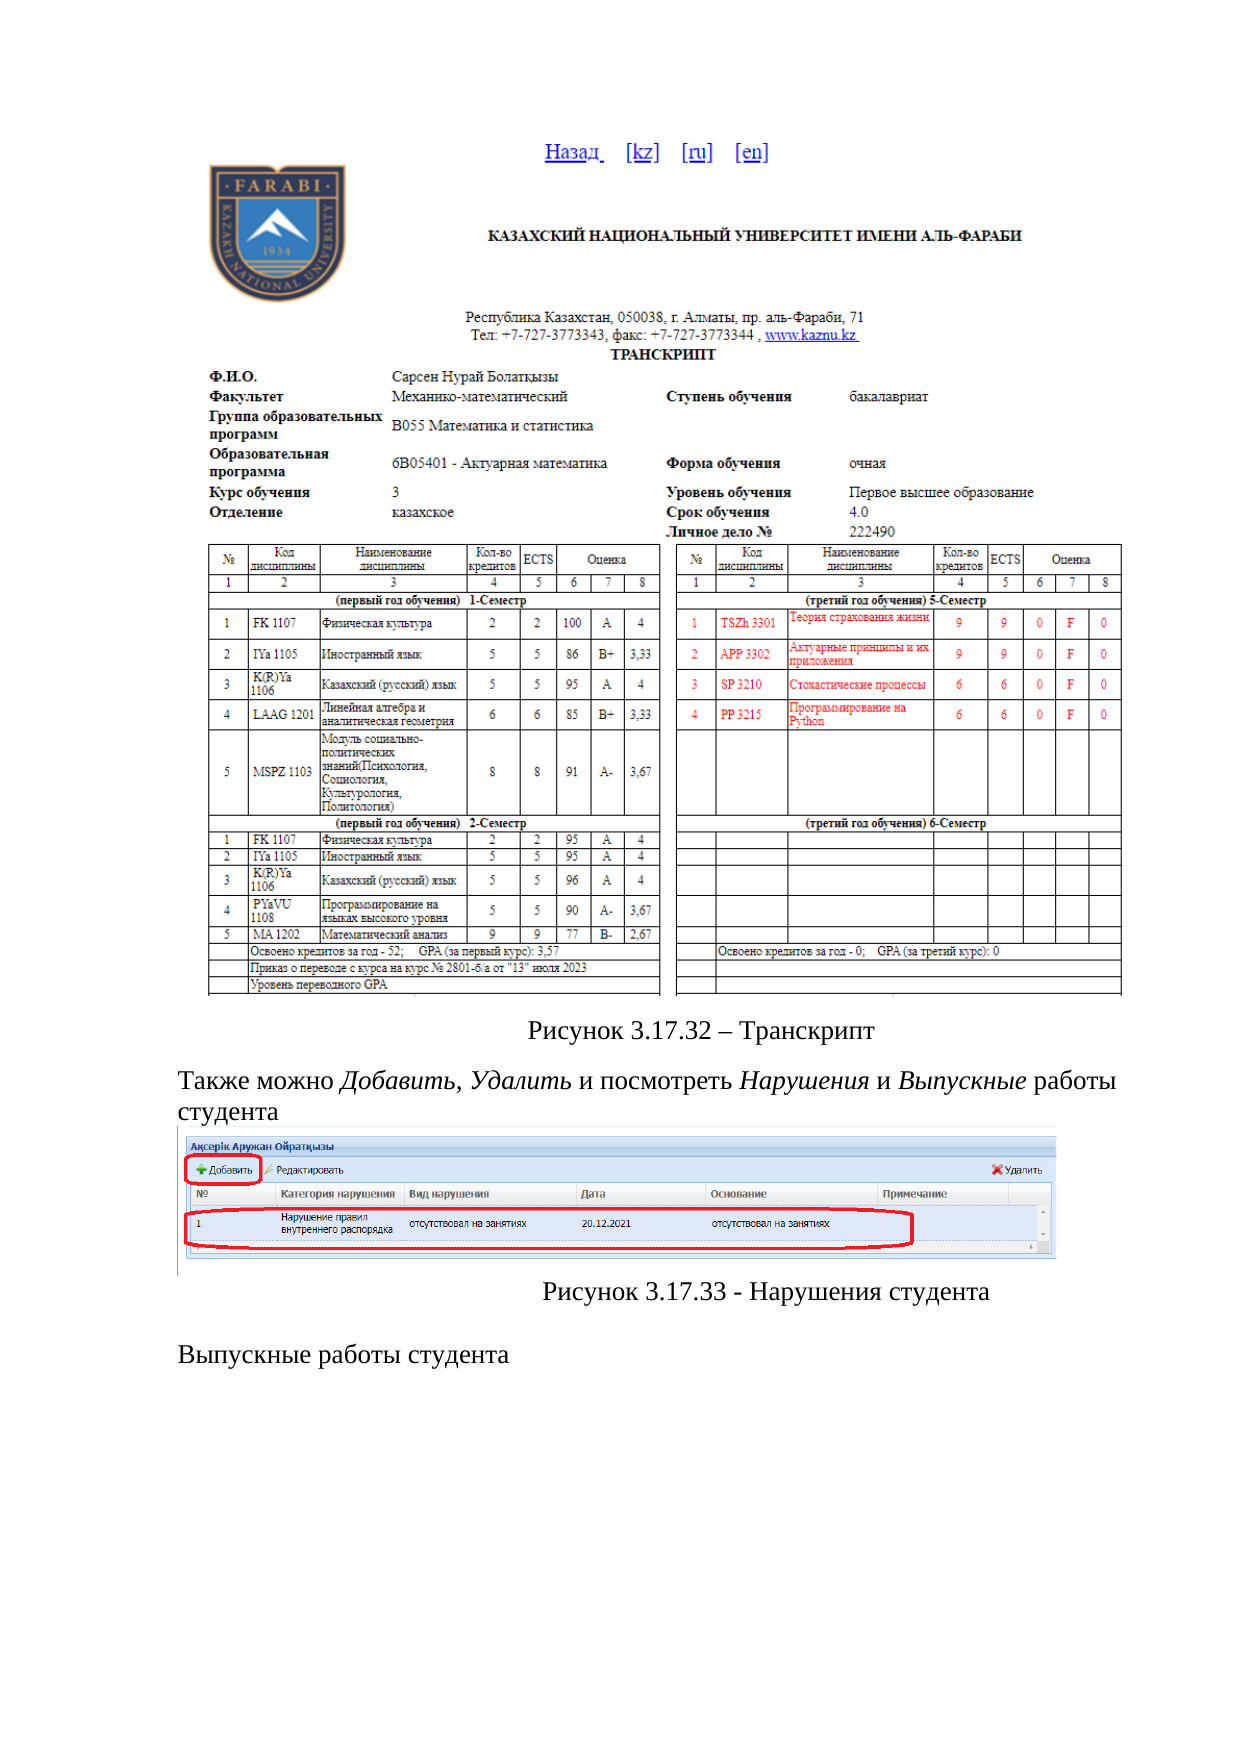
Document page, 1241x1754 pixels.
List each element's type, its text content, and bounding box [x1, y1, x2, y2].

picture [177, 118, 1152, 996]
text Также можно Добавить, Удалить и посмотреть Нарушения и Выпускные работы студента [177, 1064, 1152, 1127]
picture [177, 1126, 1058, 1276]
text Рисунок 3.17.32 – Транскрипт [177, 1014, 1152, 1045]
text Выпускные работы студента [177, 1338, 1152, 1369]
text Рисунок 3.17.33 - Нарушения студента [177, 1275, 1152, 1307]
